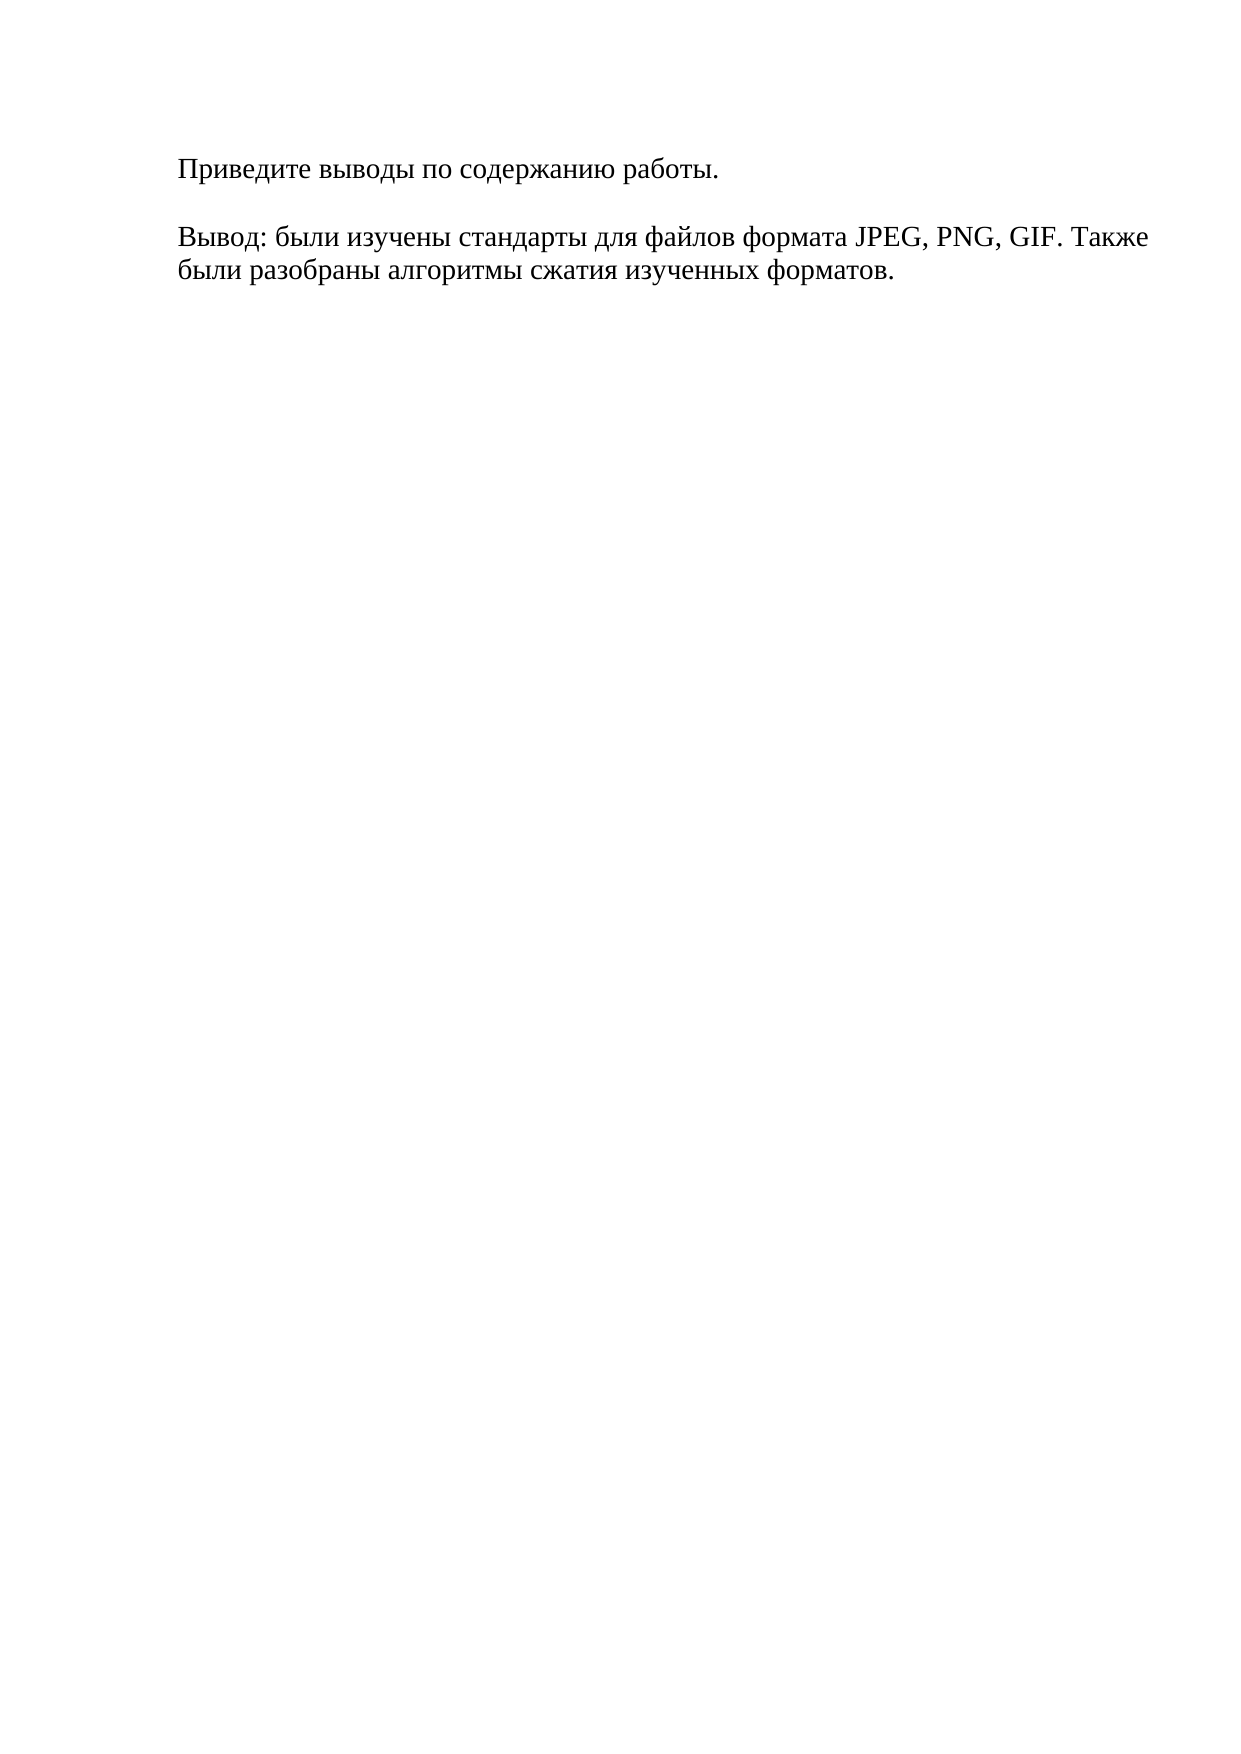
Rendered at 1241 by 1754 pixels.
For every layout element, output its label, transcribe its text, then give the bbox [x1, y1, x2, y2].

text Вывод: были изучены стандарты для файлов формата JPEG, PNG, GIF. Также были разобраны алгоритмы сжатия изученных форматов. [177, 219, 1152, 286]
text Приведите выводы по содержанию работы. [177, 152, 1152, 185]
